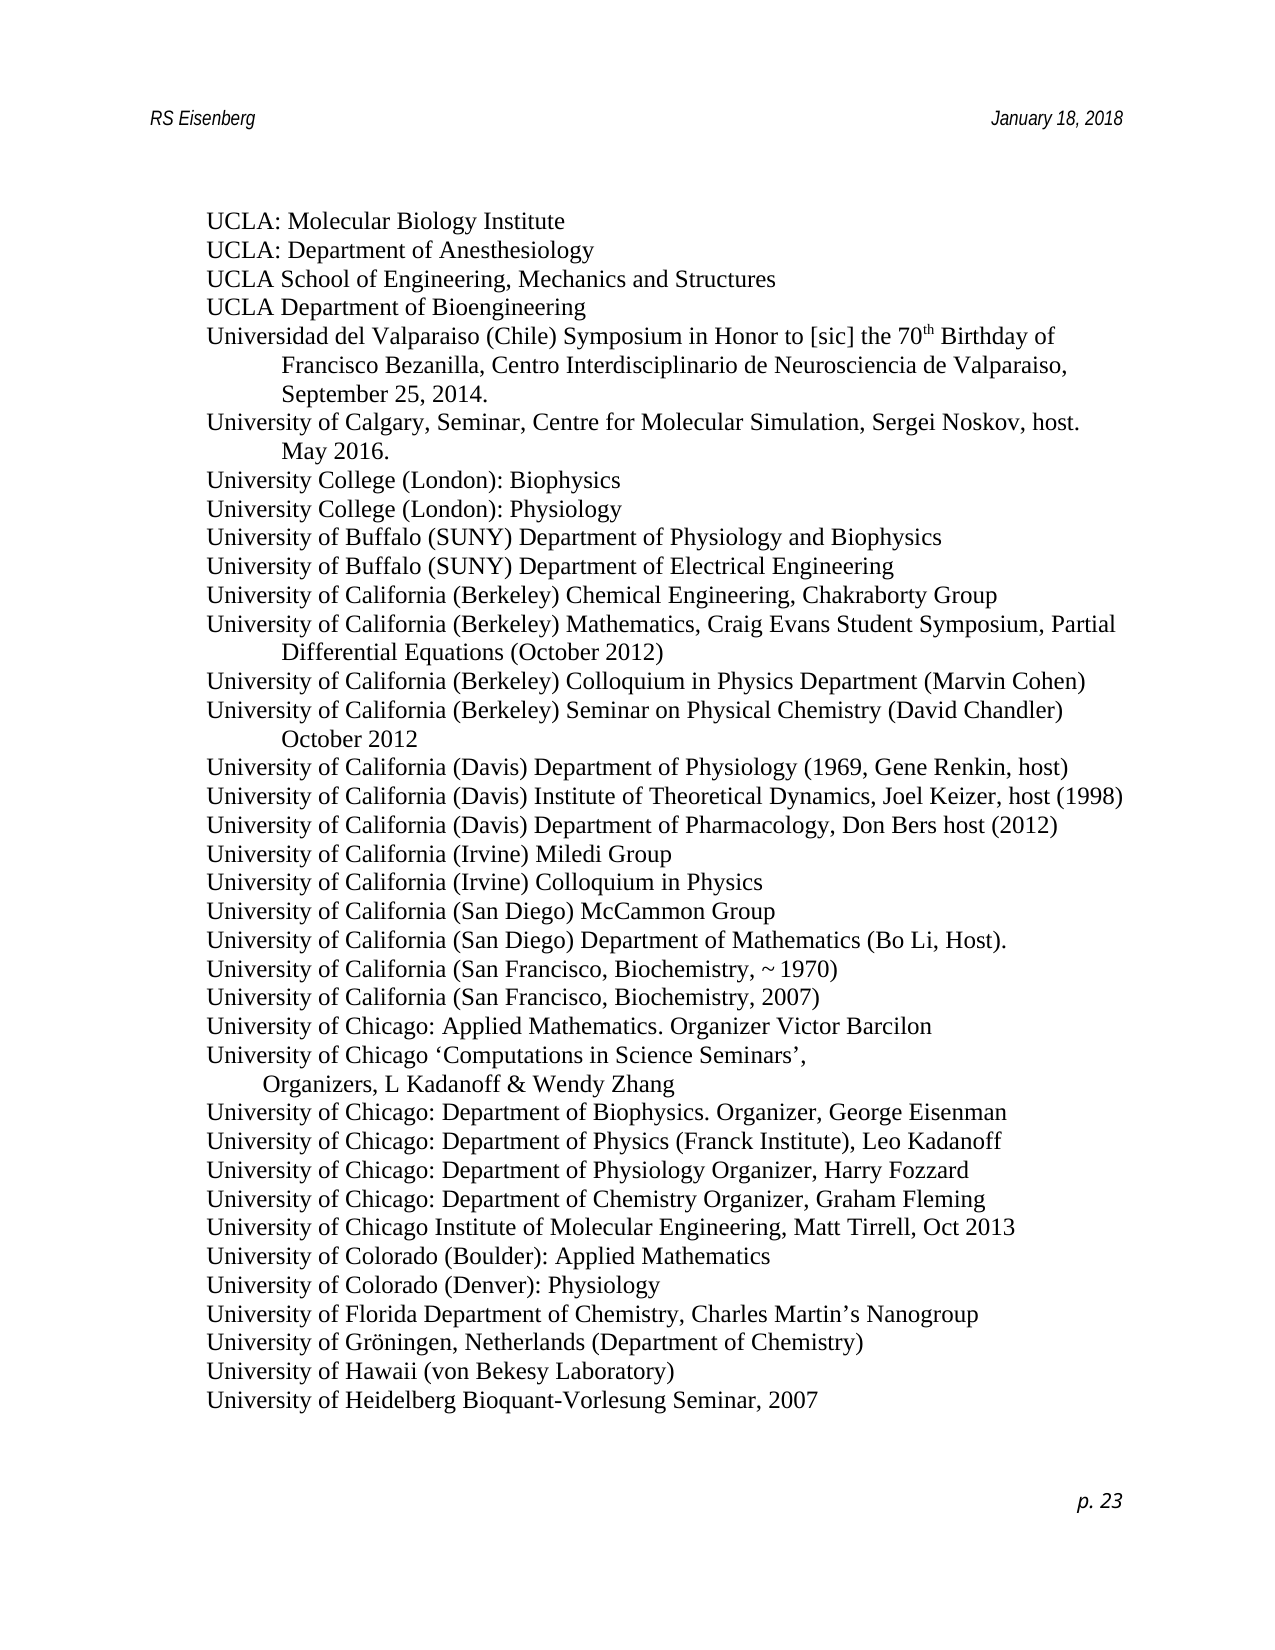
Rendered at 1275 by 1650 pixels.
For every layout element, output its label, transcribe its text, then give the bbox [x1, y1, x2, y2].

text University of California (Berkeley) Mathematics, Craig Evans Student Symposium, Partial Differential Equations (October 2012) [206, 609, 1125, 666]
text University of California (Davis) Institute of Theoretical Dynamics, Joel Keizer, host (1998) [206, 781, 1125, 810]
text Organizers, L Kadanoff & Wendy Zhang [206, 1069, 1125, 1097]
text UCLA Department of Bioengineering [206, 292, 1125, 321]
text University of Gröningen, Netherlands (Department of Chemistry) [206, 1327, 1125, 1356]
text University of Chicago: Department of Physics (Franck Institute), Leo Kadanoff [206, 1126, 1125, 1155]
text University of California (Berkeley) Chemical Engineering, Chakraborty Group [206, 580, 1125, 609]
text University of Hawaii (von Bekesy Laboratory) [206, 1356, 1125, 1385]
text University of Chicago: Department of Chemistry Organizer, Graham Fleming [206, 1184, 1125, 1212]
text University of Florida Department of Chemistry, Charles Martin’s Nanogroup [206, 1299, 1125, 1327]
text University of California (San Francisco, Biochemistry, 2007) [206, 982, 1125, 1011]
text UCLA School of Engineering, Mechanics and Structures [206, 264, 1125, 292]
text University of Calgary, Seminar, Centre for Molecular Simulation, Sergei Noskov, host. May 2016. [206, 407, 1125, 465]
text University of Chicago: Department of Physiology Organizer, Harry Fozzard [206, 1155, 1125, 1184]
text University of Chicago: Department of Biophysics. Organizer, George Eisenman [206, 1097, 1125, 1126]
text University of Heidelberg Bioquant-Vorlesung Seminar, 2007 [206, 1385, 1125, 1414]
text University of California (Davis) Department of Physiology (1969, Gene Renkin, host) [206, 752, 1125, 781]
text University of California (Irvine) Colloquium in Physics [206, 867, 1125, 896]
text UCLA: Department of Anesthesiology [206, 235, 1125, 264]
text University of Buffalo (SUNY) Department of Electrical Engineering [206, 551, 1125, 580]
text University of Chicago Institute of Molecular Engineering, Matt Tirrell, Oct 2013 [206, 1212, 1125, 1241]
text University of California (Davis) Department of Pharmacology, Don Bers host (2012) [206, 810, 1125, 839]
text University of California (Berkeley) Colloquium in Physics Department (Marvin Cohen) [206, 666, 1125, 695]
text University of California (Irvine) Miledi Group [206, 839, 1125, 867]
text University of Buffalo (SUNY) Department of Physiology and Biophysics [206, 522, 1125, 551]
text University of Chicago: Applied Mathematics. Organizer Victor Barcilon [206, 1011, 1125, 1040]
text University of California (San Diego) McCammon Group [206, 896, 1125, 925]
text University of California (Berkeley) Seminar on Physical Chemistry (David Chandler) October 2012 [206, 695, 1125, 752]
text Universidad del Valparaiso (Chile) Symposium in Honor to [sic] the 70th Birthday of Francisco Bezanilla, Centro Interdisciplinario de Neurosciencia de Valparaiso, September 25, 2014. [206, 321, 1125, 407]
text University College (London): Physiology [206, 494, 1125, 522]
text University of Colorado (Denver): Physiology [206, 1270, 1125, 1299]
text UCLA: Molecular Biology Institute [206, 206, 1125, 235]
text University of California (San Francisco, Biochemistry, ~ 1970) [206, 954, 1125, 982]
text University of Chicago ‘Computations in Science Seminars’, [206, 1040, 1125, 1069]
text University of Colorado (Boulder): Applied Mathematics [206, 1241, 1125, 1270]
text University of California (San Diego) Department of Mathematics (Bo Li, Host). [206, 925, 1125, 954]
text University College (London): Biophysics [206, 465, 1125, 494]
